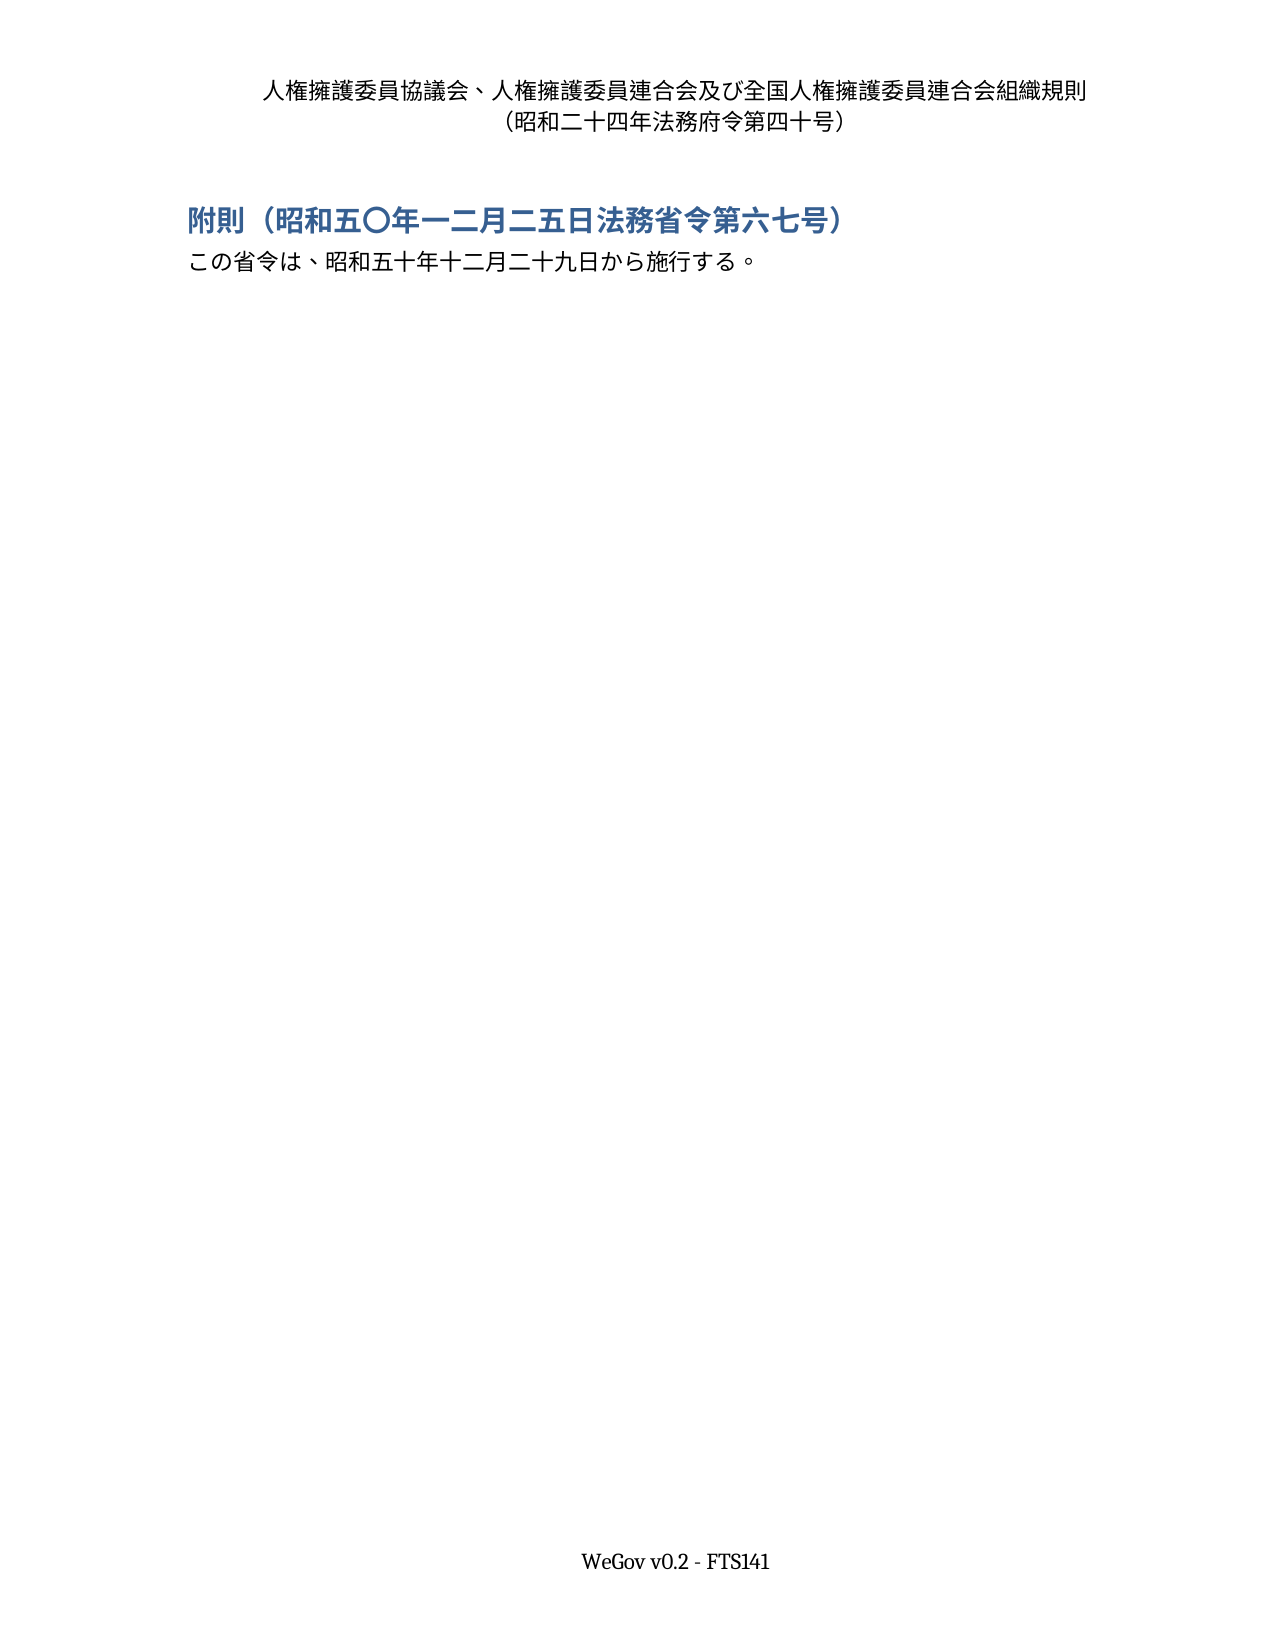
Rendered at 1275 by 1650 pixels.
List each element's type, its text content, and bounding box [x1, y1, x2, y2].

text この省令は、昭和五十年十二月二十九日から施行する。 [187, 246, 1087, 277]
subtitle 附則（昭和五〇年一二月二五日法務省令第六七号） [187, 200, 1087, 240]
